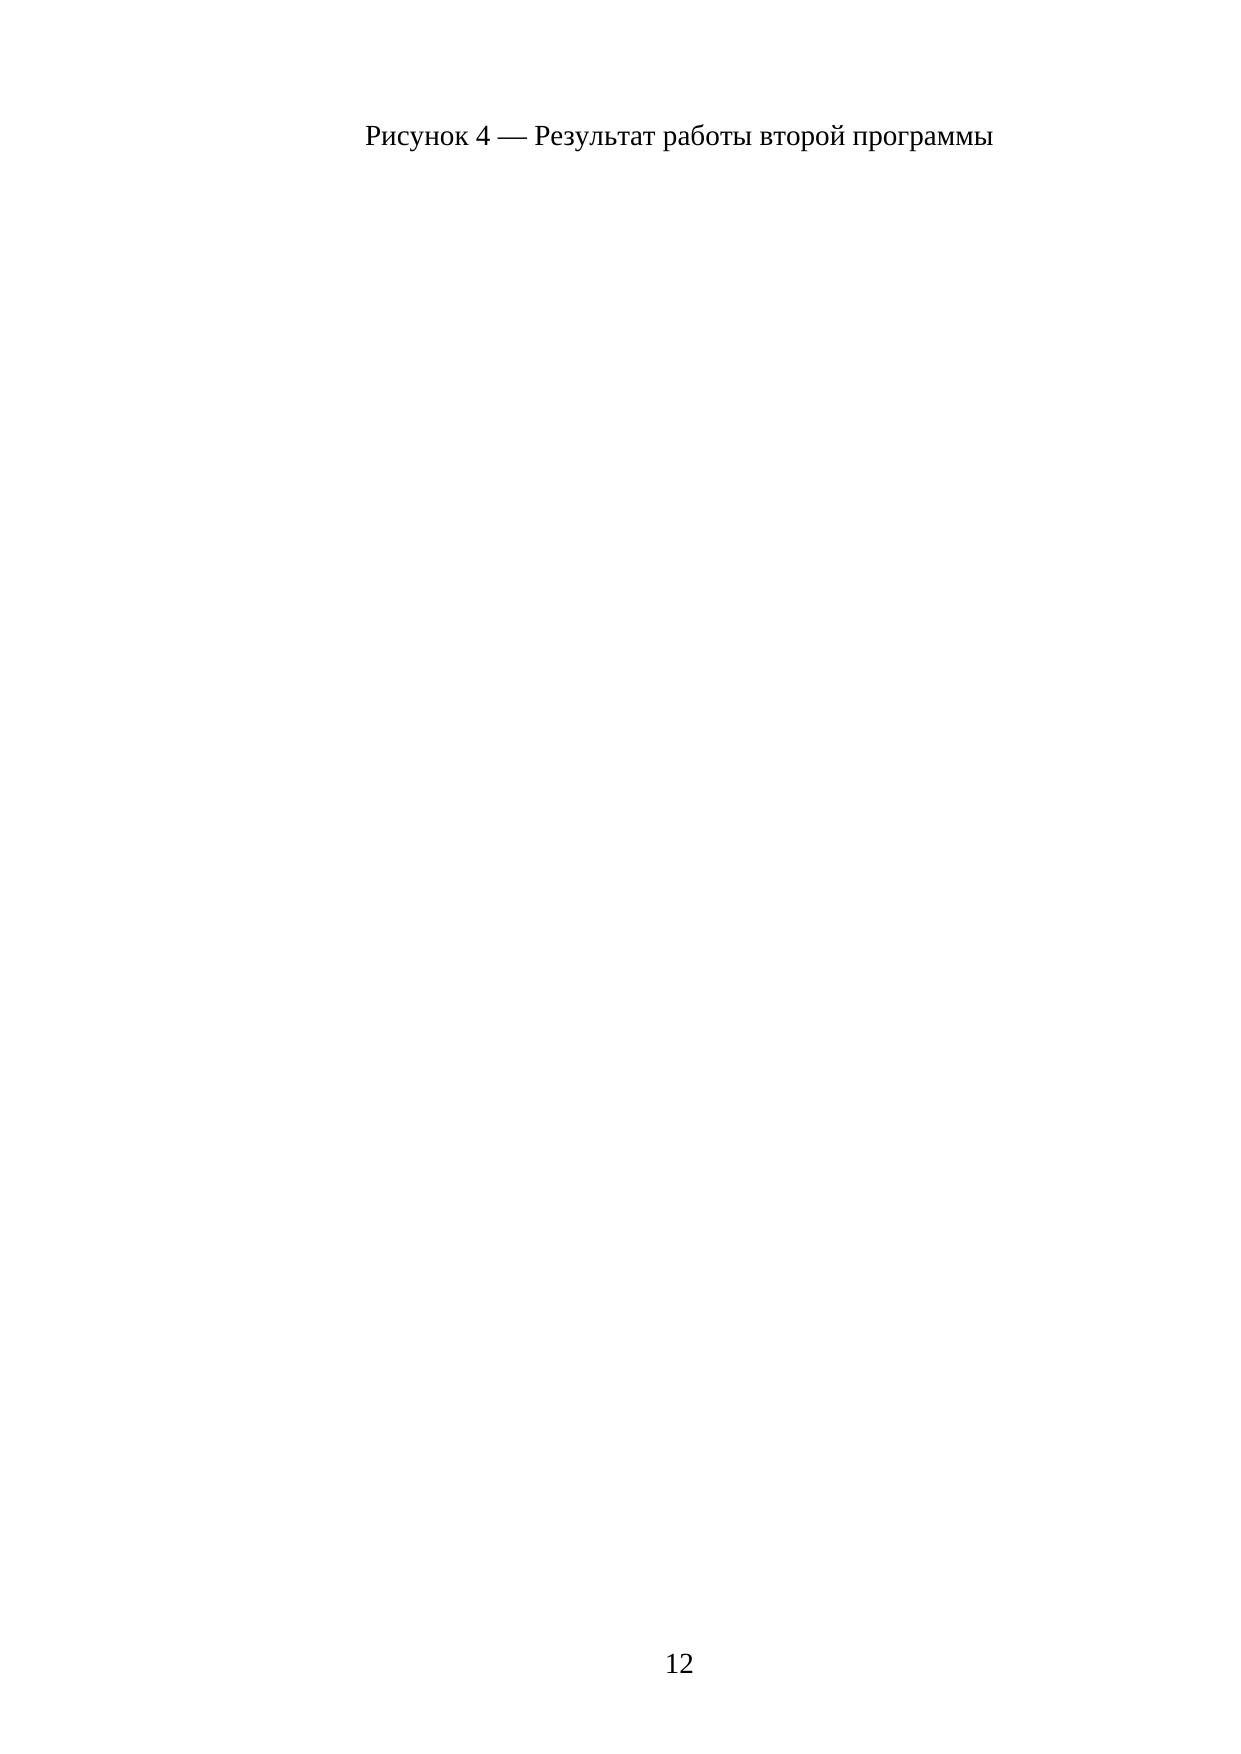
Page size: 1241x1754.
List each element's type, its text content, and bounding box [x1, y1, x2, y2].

text Рисунок 4 — Результат работы второй программы [177, 118, 1181, 152]
